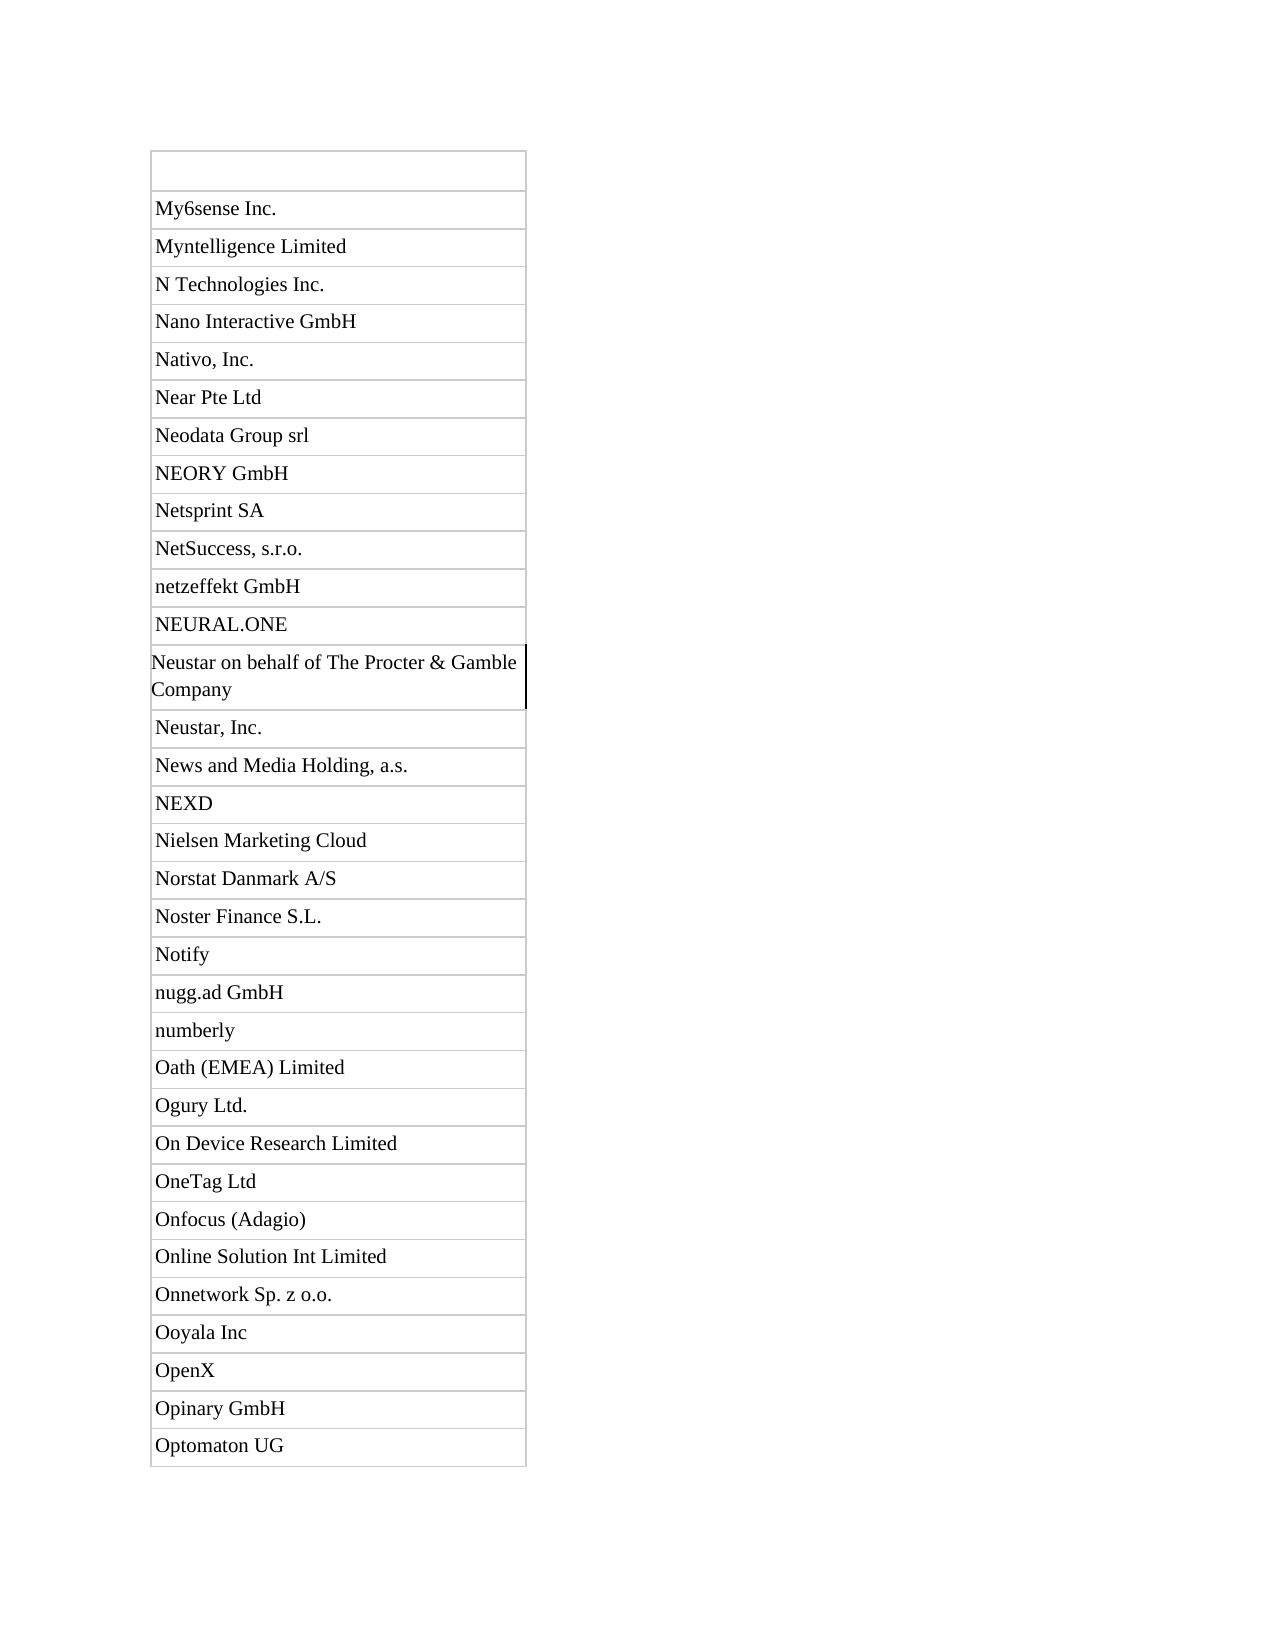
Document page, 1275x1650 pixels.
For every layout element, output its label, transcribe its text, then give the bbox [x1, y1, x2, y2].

table_cell nugg.ad GmbH [152, 976, 525, 1012]
table_cell Noster Finance S.L. [152, 900, 525, 936]
table_cell OpenX [152, 1354, 525, 1390]
table_cell numberly [152, 1013, 525, 1049]
table_cell Nativo, Inc. [152, 343, 525, 379]
table_cell NetSuccess, s.r.o. [152, 532, 525, 568]
table_cell Nano Interactive GmbH [152, 305, 525, 341]
table_cell Onfocus (Adagio) [152, 1202, 525, 1239]
table_cell OneTag Ltd [152, 1165, 525, 1201]
table_cell Online Solution Int Limited [152, 1240, 525, 1276]
table_cell Norstat Danmark A/S [152, 862, 525, 898]
table_cell Ooyala Inc [152, 1316, 525, 1352]
table_cell News and Media Holding, a.s. [152, 749, 525, 785]
table_cell Ogury Ltd. [152, 1089, 525, 1125]
table_cell netzeffekt GmbH [152, 570, 525, 606]
table_cell My6sense Inc. [152, 192, 525, 228]
table_cell Netsprint SA [152, 494, 525, 530]
table_cell Onnetwork Sp. z o.o. [152, 1278, 525, 1314]
table_cell Opinary GmbH [152, 1392, 525, 1428]
table_cell Nielsen Marketing Cloud [152, 824, 525, 861]
table_cell NEXD [152, 787, 525, 823]
table_cell Near Pte Ltd [152, 381, 525, 417]
table_cell NEORY GmbH [152, 456, 525, 493]
table_cell Neodata Group srl [152, 419, 525, 455]
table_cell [152, 152, 525, 190]
table_cell Neustar on behalf of The Procter & Gamble Company [152, 646, 525, 709]
table_cell On Device Research Limited [152, 1127, 525, 1163]
table_cell Neustar, Inc. [152, 711, 525, 747]
table_cell Notify [152, 938, 525, 974]
table_cell N Technologies Inc. [152, 267, 525, 303]
table_cell Optomaton UG [152, 1429, 525, 1466]
table_cell Myntelligence Limited [152, 230, 525, 266]
table_cell Oath (EMEA) Limited [152, 1051, 525, 1087]
table_cell NEURAL.ONE [152, 608, 525, 644]
